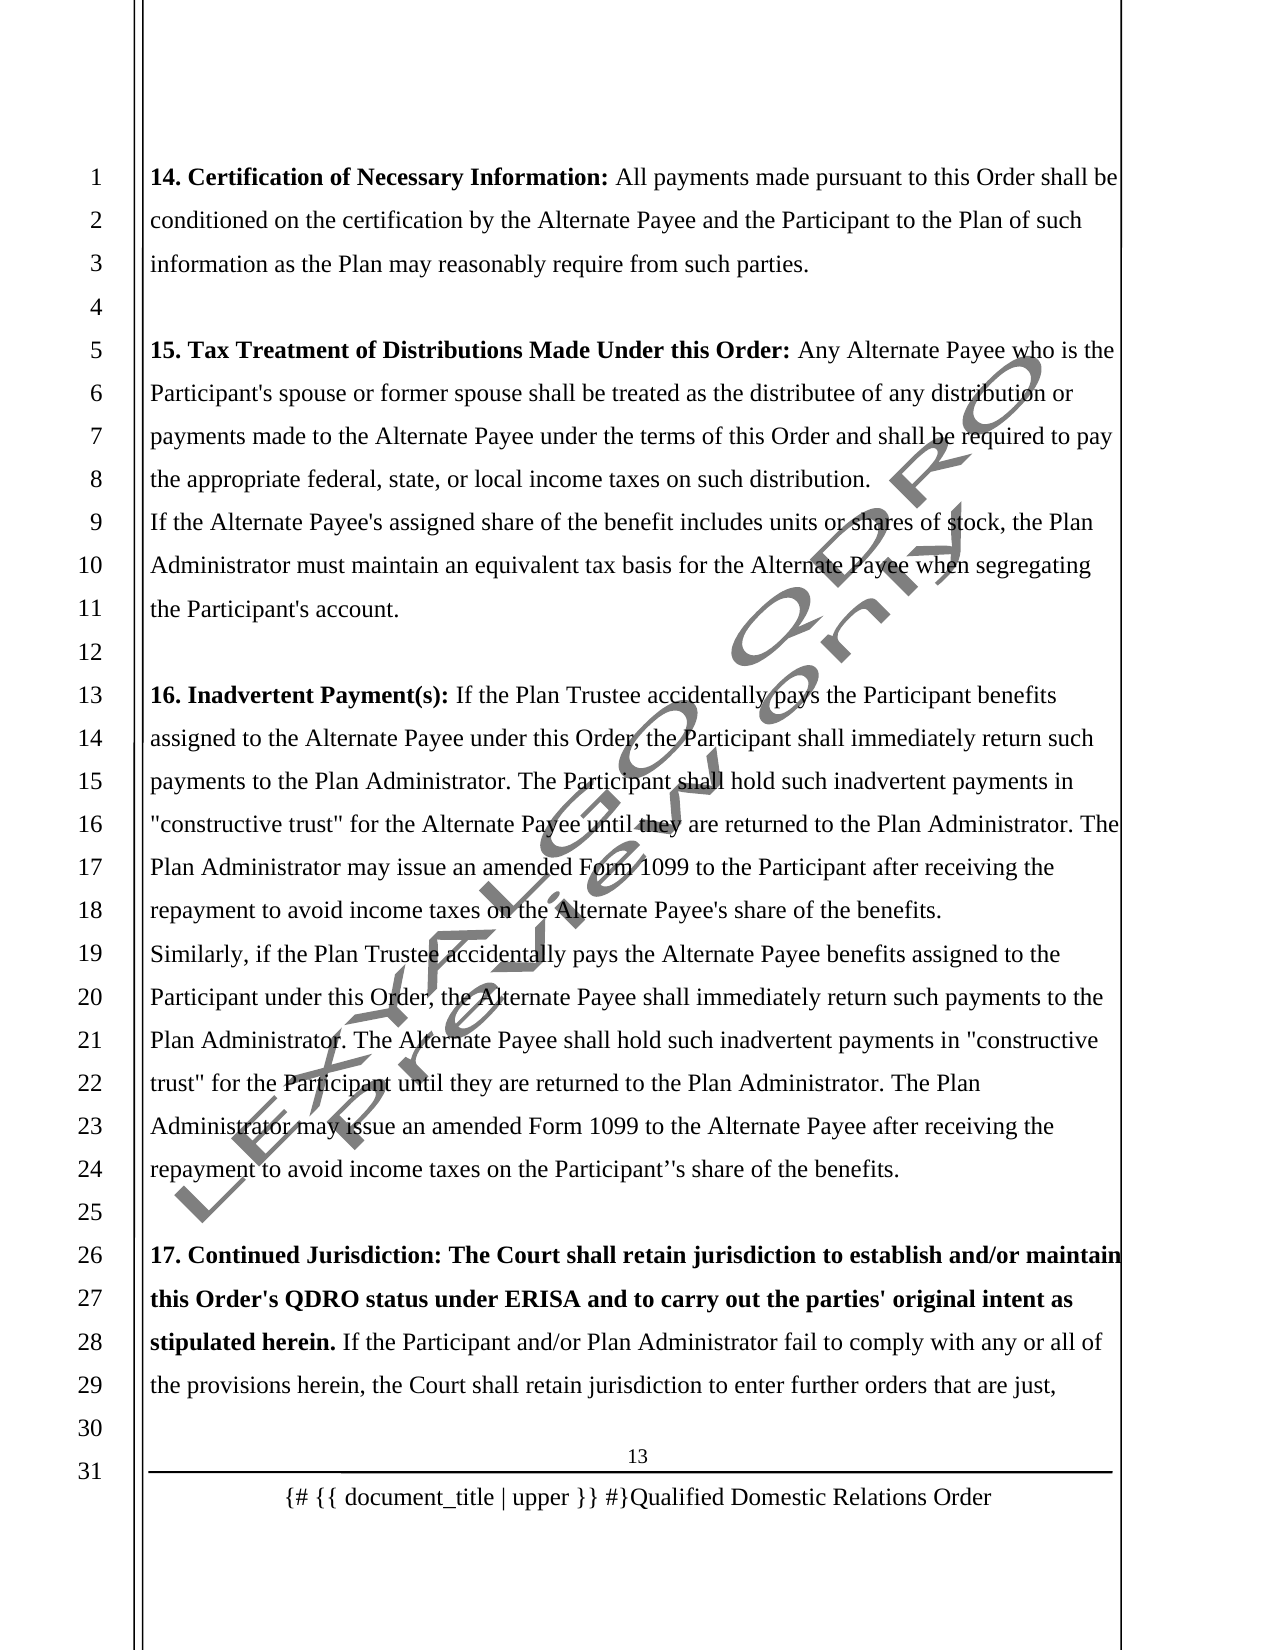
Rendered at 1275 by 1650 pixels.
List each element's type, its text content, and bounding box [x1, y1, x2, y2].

text 14. Certification of Necessary Information: All payments made pursuant to this Order shall be conditioned on the certification by the Alternate Payee and the Participant to the Plan of such information as the Plan may reasonably require from such parties. [150, 162, 1125, 277]
text 16. Inadvertent Payment(s): If the Plan Trustee accidentally pays the Participant benefits assigned to the Alternate Payee under this Order, the Participant shall immediately return such payments to the Plan Administrator. The Participant shall hold such inadvertent payments in "constructive trust" for the Alternate Payee until they are returned to the Plan Administrator. The Plan Administrator may issue an amended Form 1099 to the Participant after receiving the repayment to avoid income taxes on the Alternate Payee's share of the benefits. Similarly, if the Plan Trustee accidentally pays the Alternate Payee benefits assigned to the Participant under this Order, the Alternate Payee shall immediately return such payments to the Plan Administrator. The Alternate Payee shall hold such inadvertent payments in "constructive trust" for the Participant until they are returned to the Plan Administrator. The Plan Administrator may issue an amended Form 1099 to the Alternate Payee after receiving the repayment to avoid income taxes on the Participant’'s share of the benefits. [150, 680, 1125, 1183]
text If the Alternate Payee's assigned share of the benefit includes units or shares of stock, the Plan Administrator must maintain an equivalent tax basis for the Alternate Payee when segregating the Participant's account. [150, 507, 1125, 622]
text 15. Tax Treatment of Distributions Made Under this Order: Any Alternate Payee who is the Participant's spouse or former spouse shall be treated as the distributee of any distribution or payments made to the Alternate Payee under the terms of this Order and shall be required to pay the appropriate federal, state, or local income taxes on such distribution. [150, 335, 1125, 493]
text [150, 1241, 1125, 1399]
